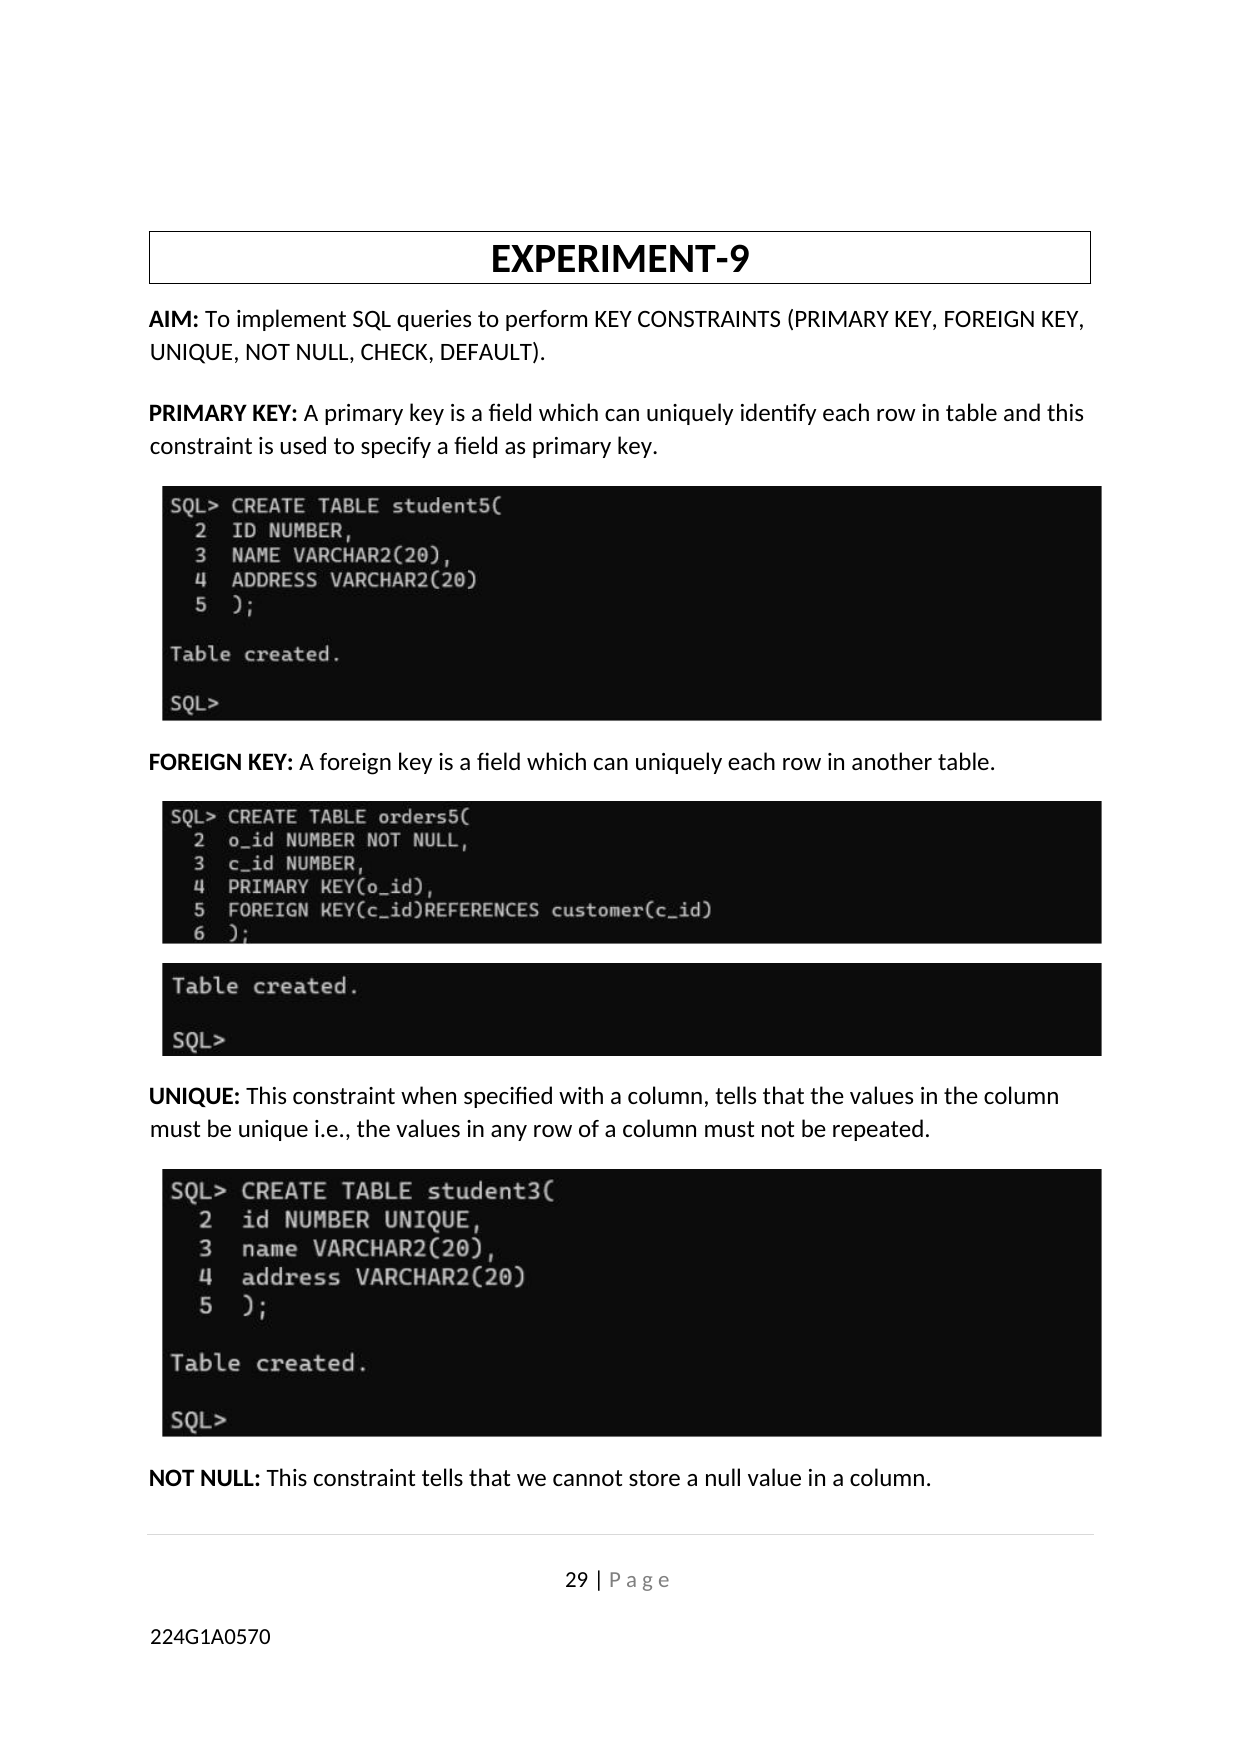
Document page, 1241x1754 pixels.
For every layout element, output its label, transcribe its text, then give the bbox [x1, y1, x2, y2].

text NOT NULL: This constraint tells that we cannot store a null value in a column. [148, 1462, 1094, 1492]
picture [162, 963, 1103, 1056]
picture [162, 801, 1103, 945]
picture [162, 486, 1103, 722]
text AIM: To implement SQL queries to perform KEY CONSTRAINTS (PRIMARY KEY, FOREIGN KEY, UNIQUE, NOT NULL, CHECK, DEFAULT). [148, 303, 1094, 366]
text FOREIGN KEY: A foreign key is a field which can uniquely each row in another table. [148, 746, 1094, 776]
picture [162, 1169, 1103, 1438]
subtitle EXPERIMENT-9 [150, 232, 1090, 283]
text PRIMARY KEY: A primary key is a field which can uniquely identify each row in table and this constraint is used to specify a field as primary key. [148, 398, 1094, 461]
text UNIQUE: This constraint when specified with a column, tells that the values in the column must be unique i.e., the values in any row of a column must not be repeated. [148, 1080, 1094, 1143]
